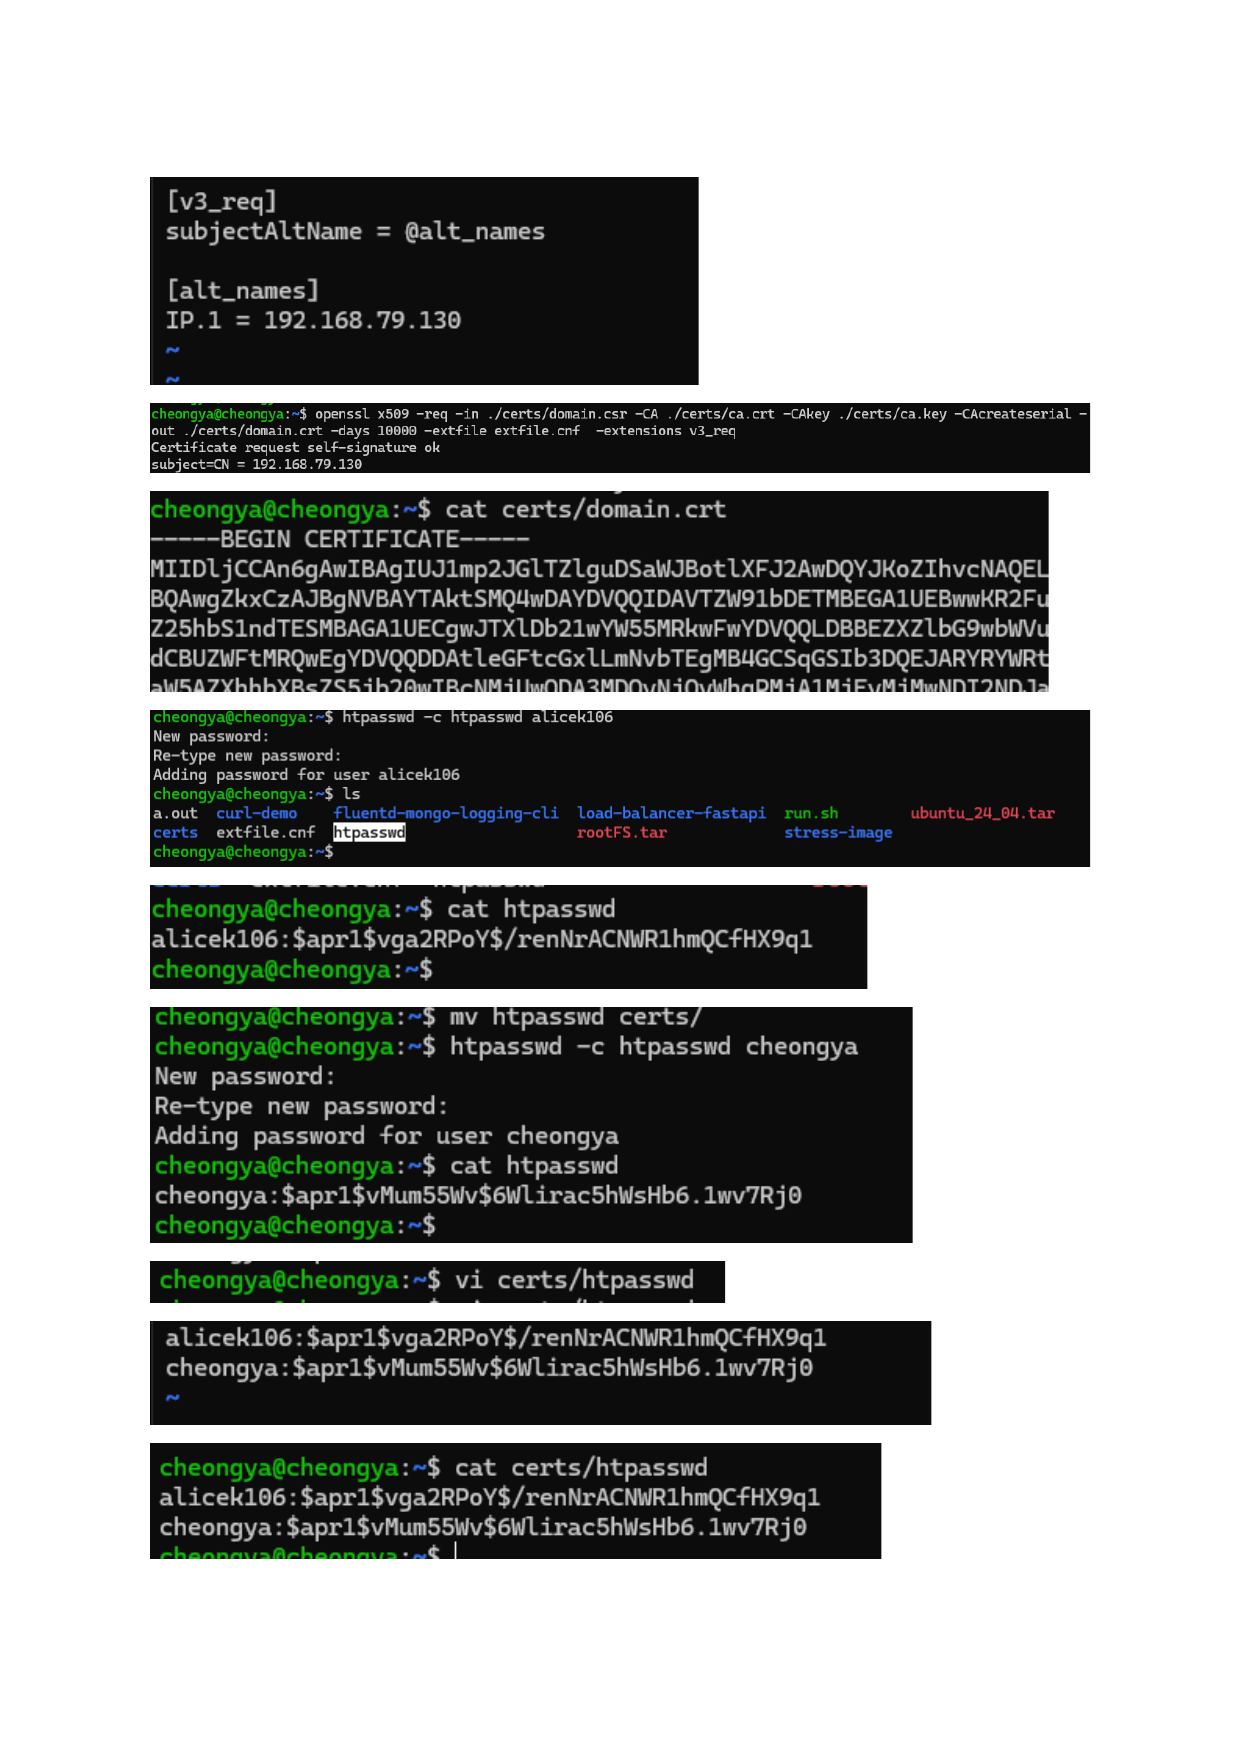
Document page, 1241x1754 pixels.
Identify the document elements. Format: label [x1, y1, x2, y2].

picture [150, 177, 699, 385]
picture [150, 1007, 913, 1243]
picture [150, 1321, 932, 1425]
picture [150, 1443, 882, 1559]
picture [150, 710, 1091, 867]
picture [150, 1261, 725, 1303]
picture [150, 491, 1049, 692]
picture [150, 885, 868, 989]
picture [150, 403, 1091, 473]
